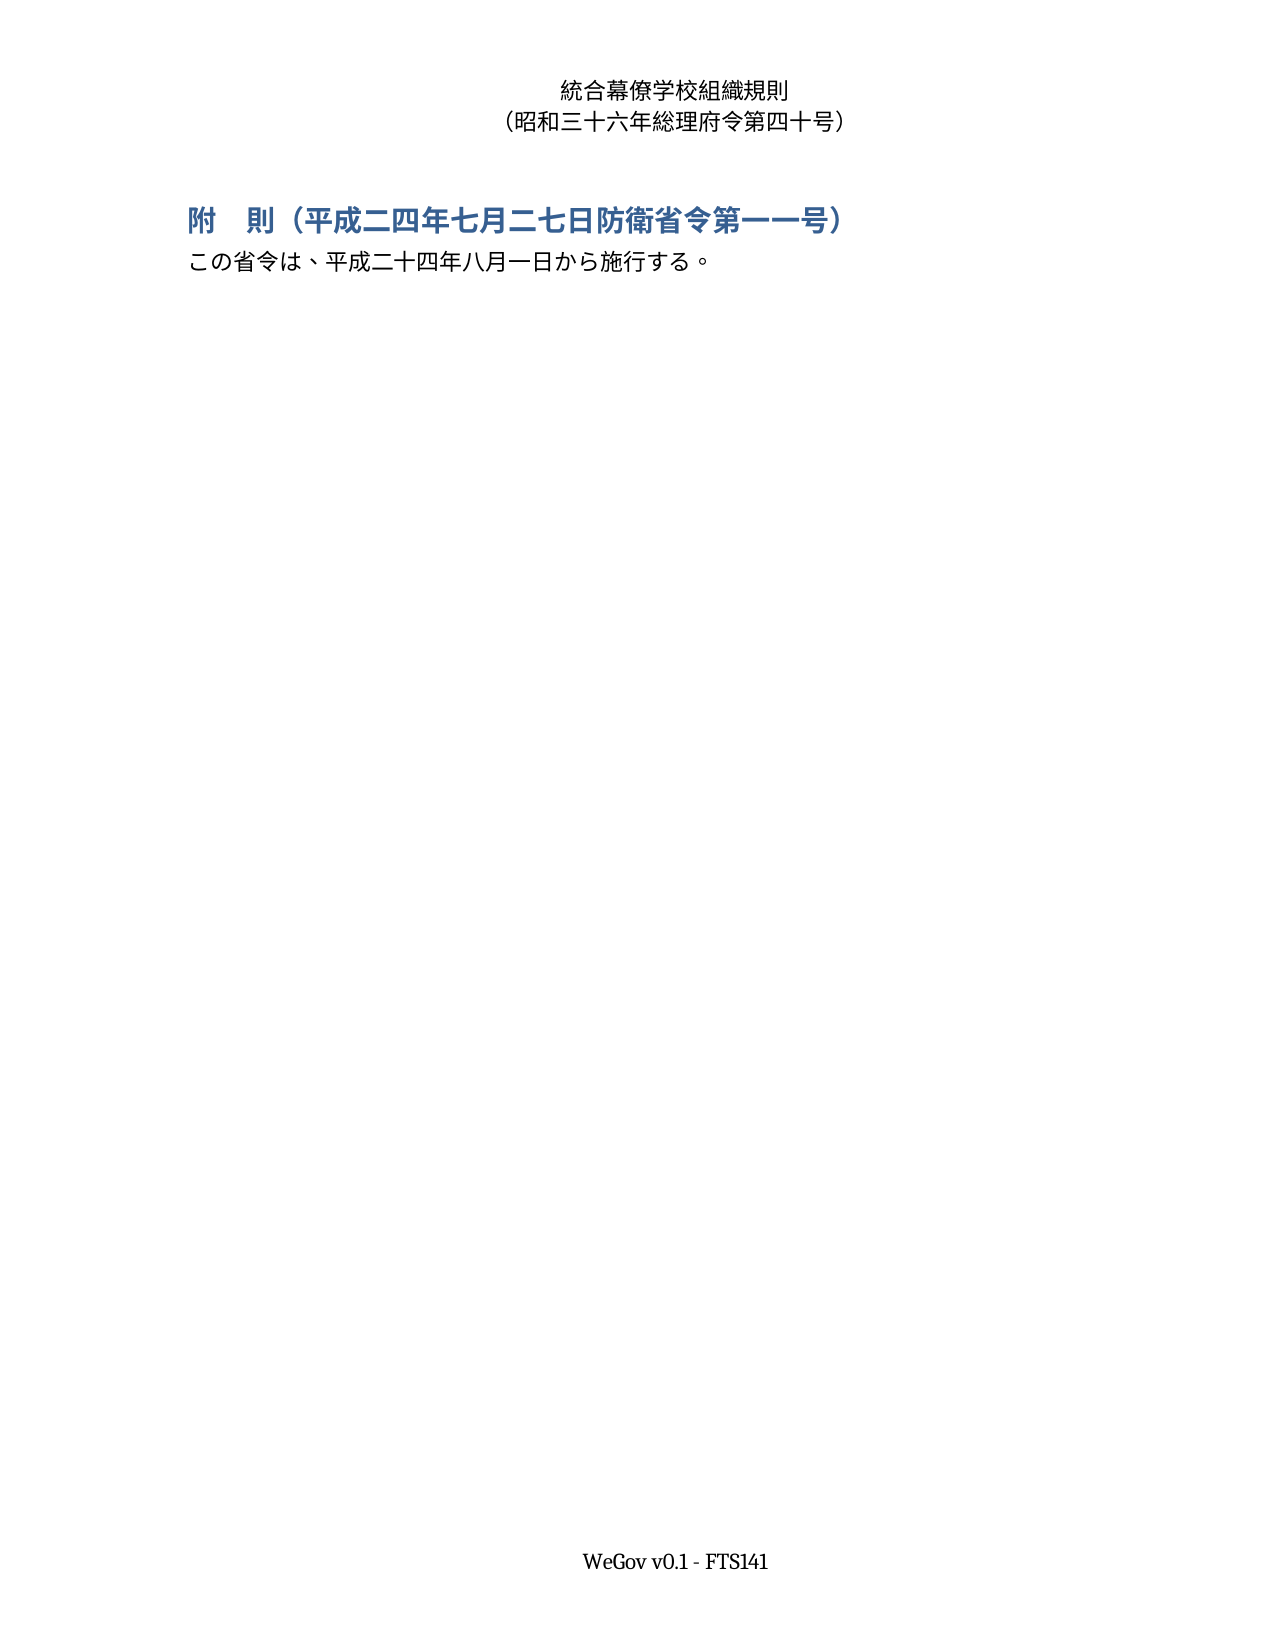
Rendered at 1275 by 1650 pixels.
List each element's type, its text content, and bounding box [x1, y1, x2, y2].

subtitle 附 則（平成二四年七月二七日防衛省令第一一号） [187, 200, 1087, 240]
text この省令は、平成二十四年八月一日から施行する。 [187, 246, 1087, 277]
